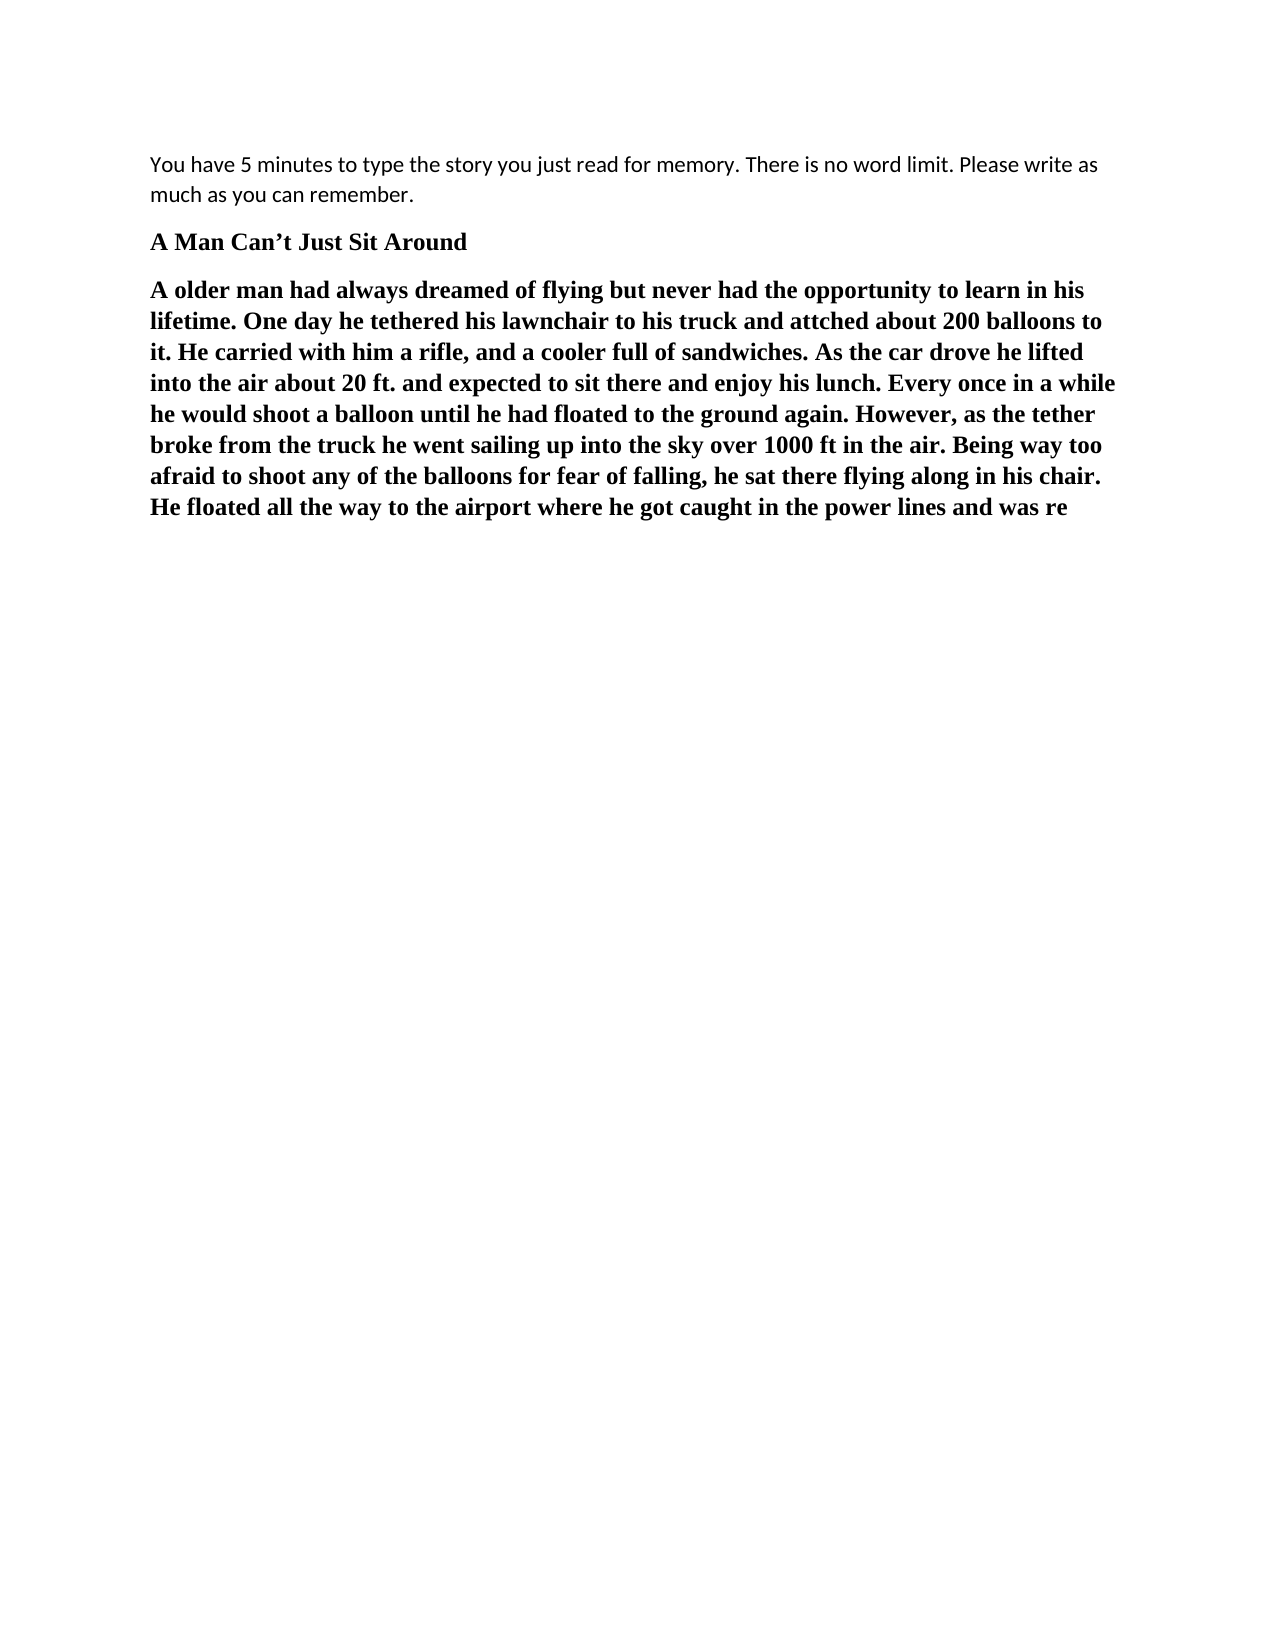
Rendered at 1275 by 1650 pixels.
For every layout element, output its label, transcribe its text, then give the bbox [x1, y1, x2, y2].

text A Man Can’t Just Sit Around [150, 227, 1125, 256]
text A older man had always dreamed of flying but never had the opportunity to learn in his lifetime. One day he tethered his lawnchair to his truck and attched about 200 balloons to it. He carried with him a rifle, and a cooler full of sandwiches. As the car drove he lifted into the air about 20 ft. and expected to sit there and enjoy his lunch. Every once in a while he would shoot a balloon until he had floated to the ground again. However, as the tether broke from the truck he went sailing up into the sky over 1000 ft in the air. Being way too afraid to shoot any of the balloons for fear of falling, he sat there flying along in his chair. He floated all the way to the airport where he got caught in the power lines and was re [150, 275, 1125, 521]
text You have 5 minutes to type the story you just read for memory. There is no word limit. Please write as much as you can remember. [150, 150, 1125, 208]
